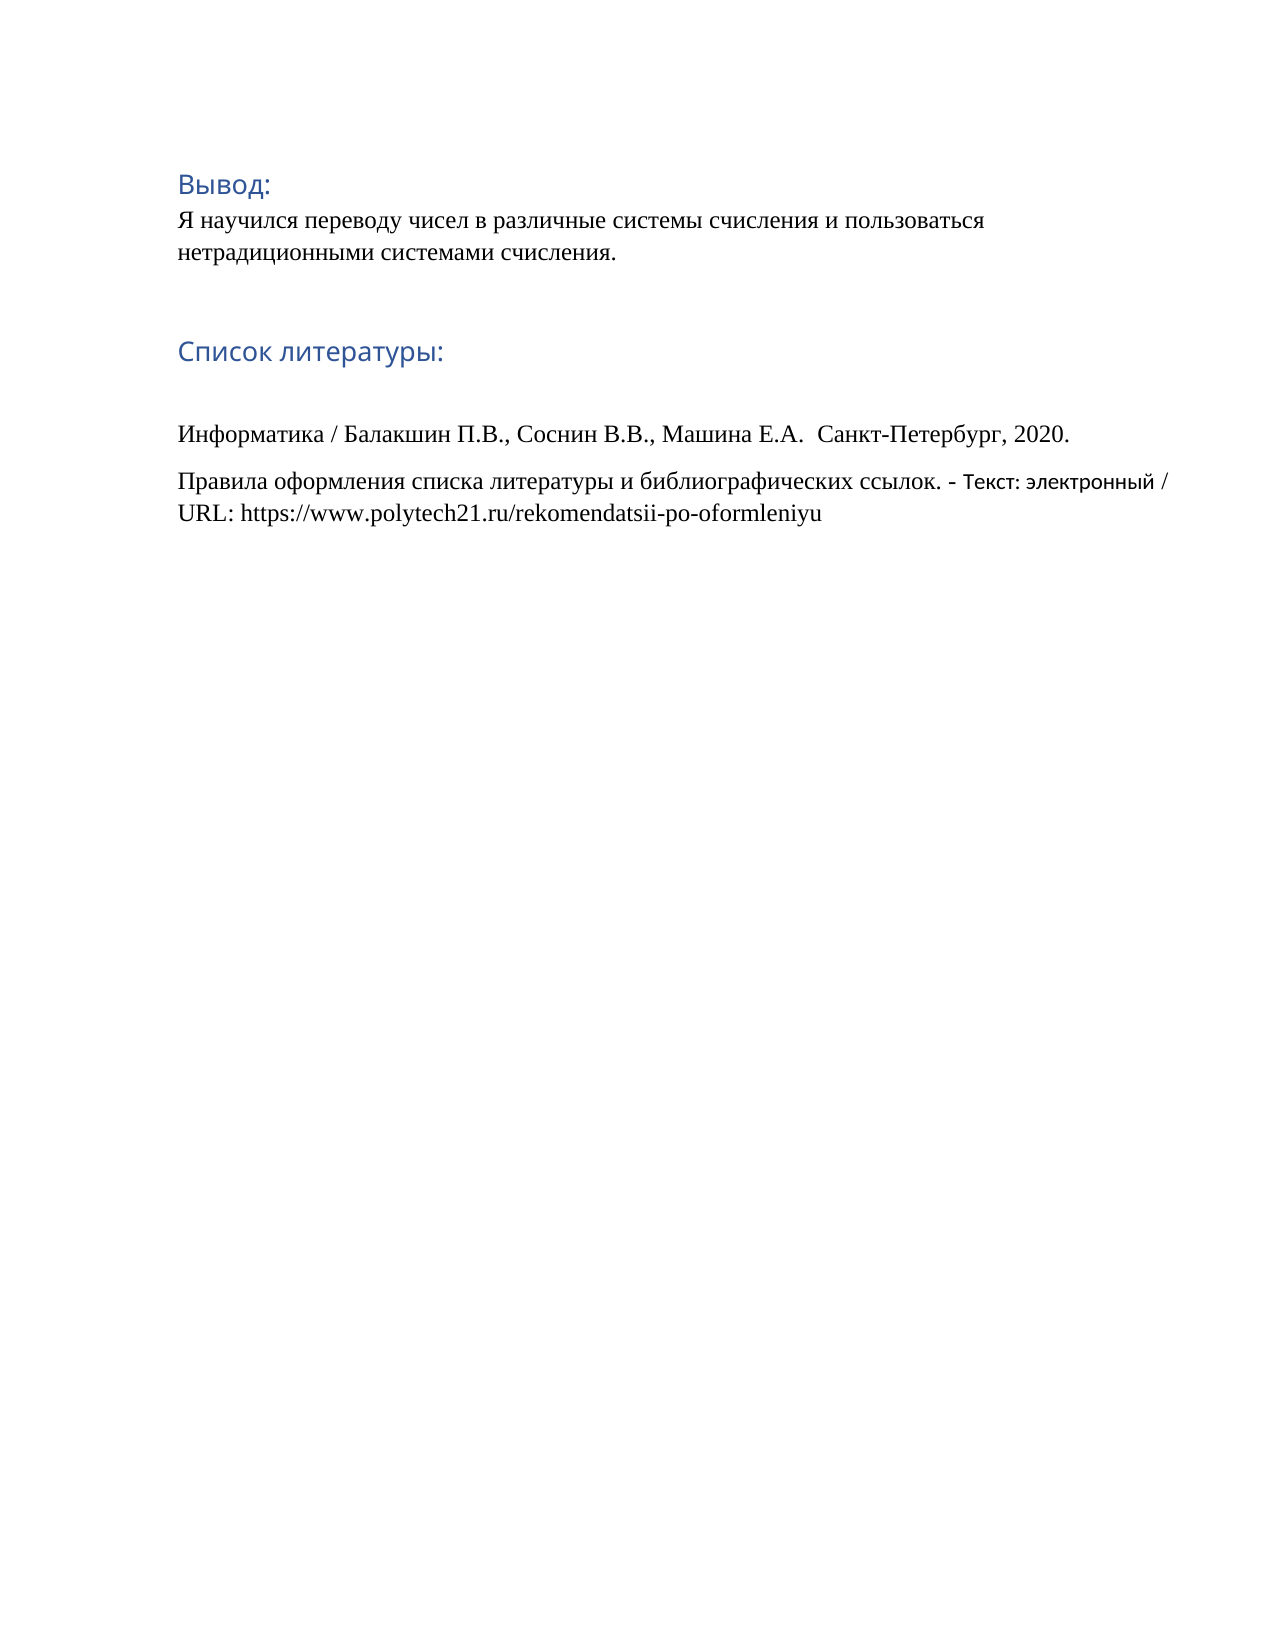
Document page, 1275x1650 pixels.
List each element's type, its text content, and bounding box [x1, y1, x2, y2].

subtitle Вывод: [177, 166, 1186, 203]
text Я научился переводу чисел в различные системы счисления и пользоваться нетрадиционными системами счисления. [177, 206, 1186, 265]
subtitle Список литературы: [177, 332, 1186, 369]
text Правила оформления списка литературы и библиографических ссылок. - Текст: электронный / URL: https://www.polytech21.ru/rekomendatsii-po-oformleniyu [177, 466, 1186, 527]
text Информатика / Балакшин П.В., Соснин В.В., Машина E.A. Санкт-Петербург, 2020. [177, 419, 1186, 447]
